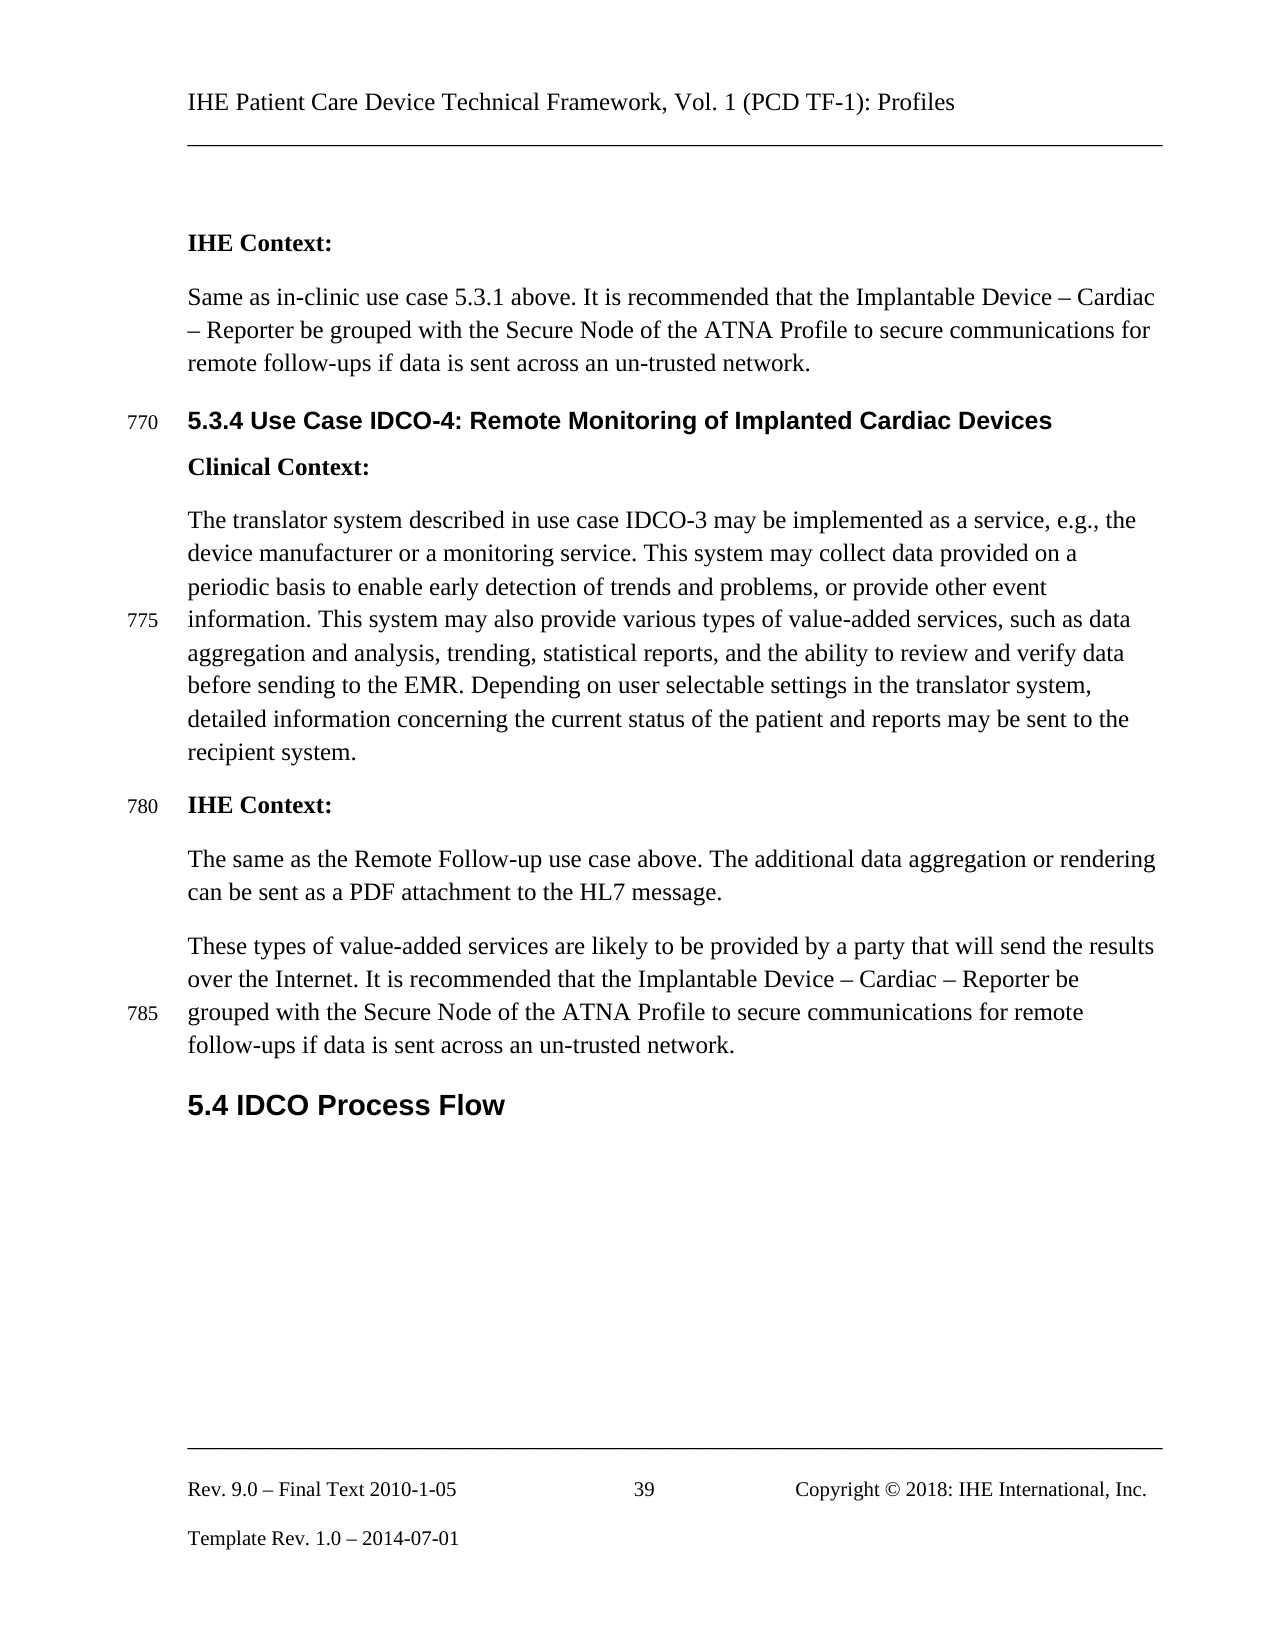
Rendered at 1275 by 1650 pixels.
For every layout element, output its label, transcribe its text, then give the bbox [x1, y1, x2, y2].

text These types of value-added services are likely to be provided by a party that will send the results over the Internet. It is recommended that the Implantable Device – Cardiac – Reporter be grouped with the Secure Node of the ATNA Profile to secure communications for remote follow-ups if data is sent across an un-trusted network. [187, 931, 1162, 1059]
text IHE Context: [187, 228, 1162, 257]
text Clinical Context: [187, 452, 1162, 480]
text The same as the Remote Follow-up use case above. The additional data aggregation or rendering can be sent as a PDF attachment to the HL7 message. [187, 844, 1162, 906]
subtitle IDCO Process Flow [187, 1088, 1162, 1122]
text IHE Context: [187, 791, 1162, 819]
text The translator system described in use case IDCO-3 may be implemented as a service, e.g., the device manufacturer or a monitoring service. This system may collect data provided on a periodic basis to enable early detection of trends and problems, or provide other event information. This system may also provide various types of value-added services, such as data aggregation and analysis, trending, statistical reports, and the ability to review and verify data before sending to the EMR. Depending on user selectable settings in the translator system, detailed information concerning the current status of the patient and reports may be sent to the recipient system. [187, 506, 1162, 765]
subtitle Use Case IDCO-4: Remote Monitoring of Implanted Cardiac Devices [187, 406, 1162, 435]
text Same as in-clinic use case 5.3.1 above. It is recommended that the Implantable Device – Cardiac – Reporter be grouped with the Secure Node of the ATNA Profile to secure communications for remote follow-ups if data is sent across an un-trusted network. [187, 282, 1162, 377]
